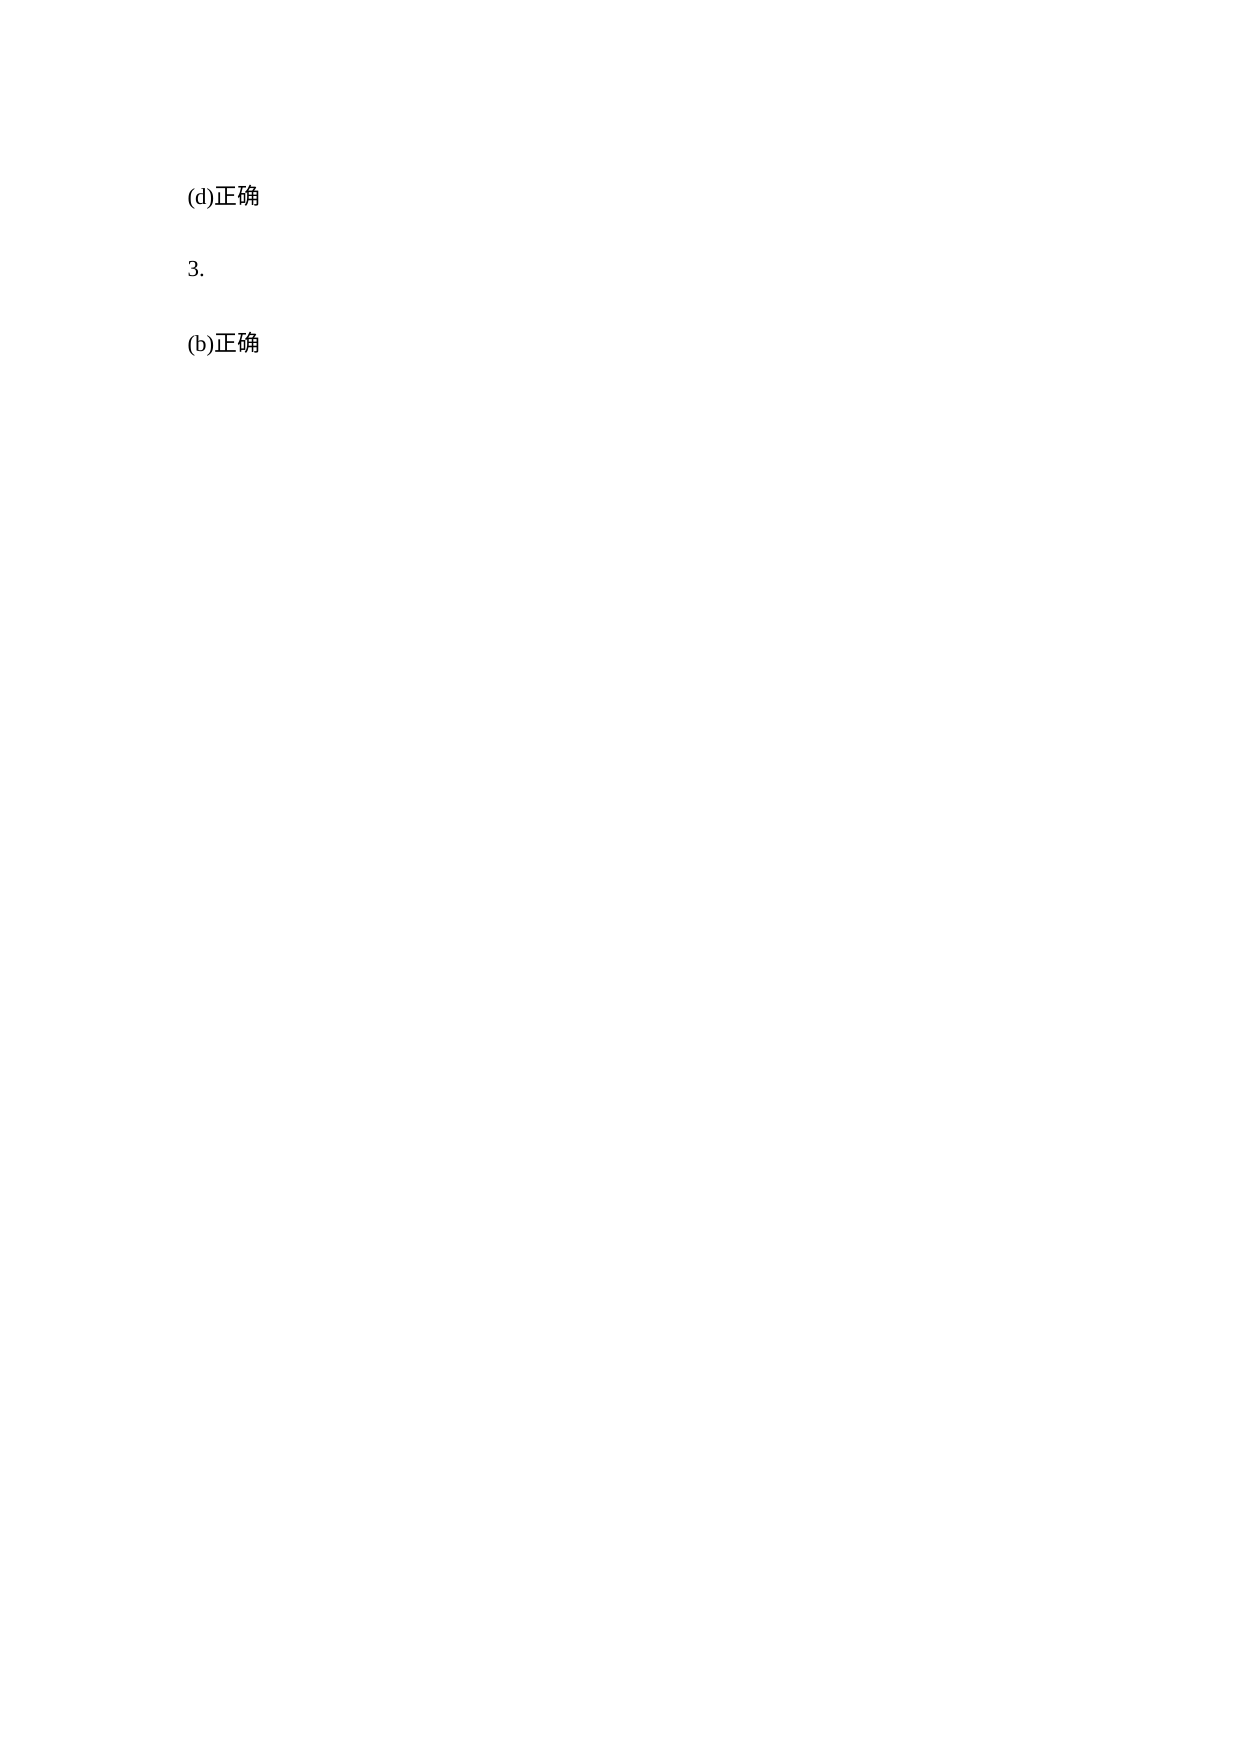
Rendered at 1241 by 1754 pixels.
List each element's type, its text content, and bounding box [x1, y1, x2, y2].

text 3. [187, 252, 1053, 284]
text (b)正确 [187, 309, 1053, 374]
text (d)正确 [187, 162, 1053, 227]
